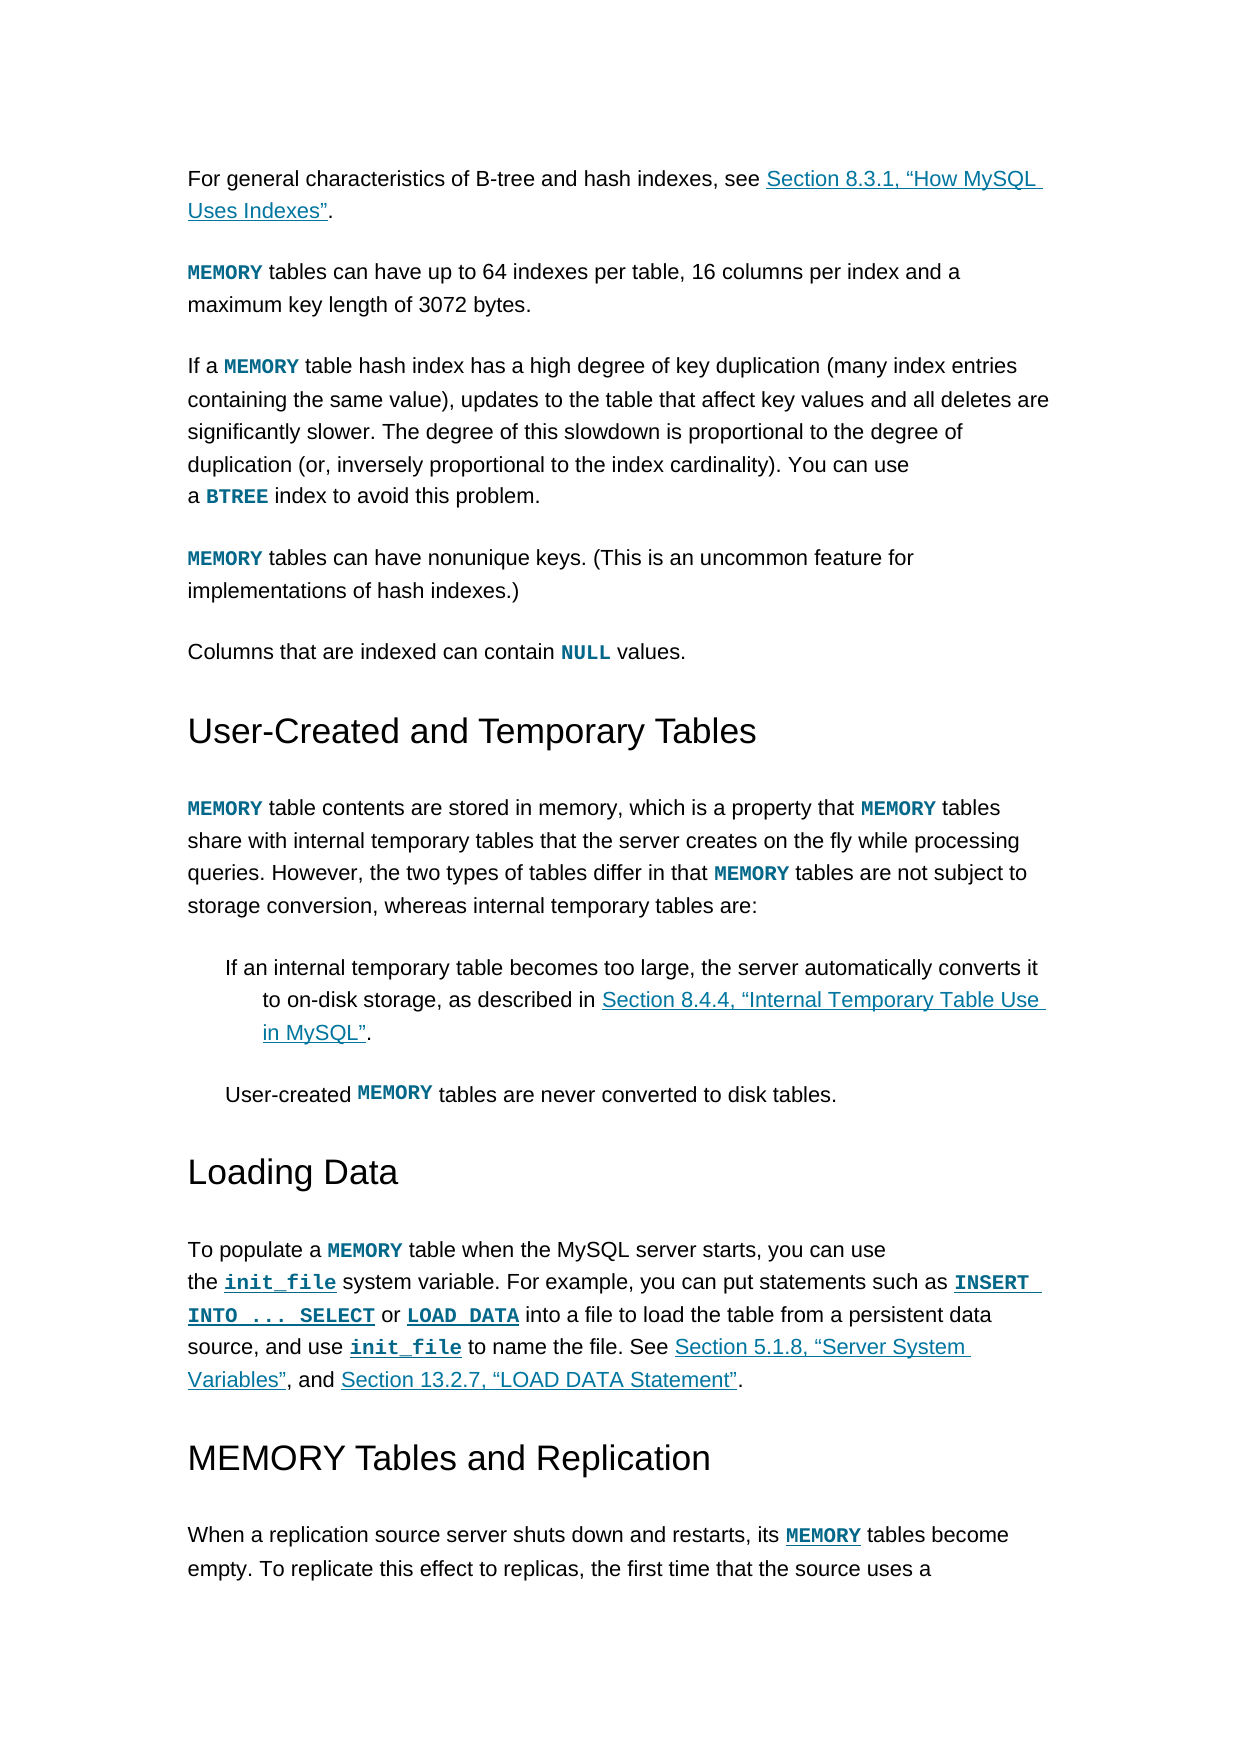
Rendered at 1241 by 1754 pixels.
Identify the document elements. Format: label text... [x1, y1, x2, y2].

subtitle User-Created and Temporary Tables [187, 698, 1053, 763]
text For general characteristics of B-tree and hash indexes, see Section 8.3.1, “How MySQL Uses Indexes”. [187, 162, 1053, 227]
text MEMORY tables can have up to 64 indexes per table, 16 columns per index and a maximum key length of 3072 bytes. [187, 256, 1053, 321]
text MEMORY table contents are stored in memory, which is a property that MEMORY tables share with internal temporary tables that the server creates on the fly while processing queries. However, the two types of tables differ in that MEMORY tables are not subject to storage conversion, whereas internal temporary tables are: [187, 792, 1053, 922]
text User-created MEMORY tables are never converted to disk tables. [225, 1078, 1053, 1110]
subtitle Loading Data [187, 1139, 1053, 1204]
text If a MEMORY table hash index has a high degree of key duplication (many index entries containing the same value), updates to the table that affect key values and all deletes are significantly slower. The degree of this slowdown is proportional to the degree of duplication (or, inversely proportional to the index cardinality). You can use a BTREE index to avoid this problem. [187, 350, 1053, 513]
text Columns that are indexed can contain NULL values. [187, 636, 1053, 669]
subtitle MEMORY Tables and Replication [187, 1425, 1053, 1490]
text MEMORY tables can have nonunique keys. (This is an uncommon feature for implementations of hash indexes.) [187, 542, 1053, 607]
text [187, 1519, 1053, 1584]
text To populate a MEMORY table when the MySQL server starts, you can use the init_file system variable. For example, you can put statements such as INSERT INTO ... SELECT or LOAD DATA into a file to load the table from a persistent data source, and use init_file to name the file. See Section 5.1.8, “Server System Variables”, and Section 13.2.7, “LOAD DATA Statement”. [187, 1234, 1053, 1396]
text If an internal temporary table becomes too large, the server automatically converts it to on-disk storage, as described in Section 8.4.4, “Internal Temporary Table Use in MySQL”. [225, 951, 1053, 1049]
